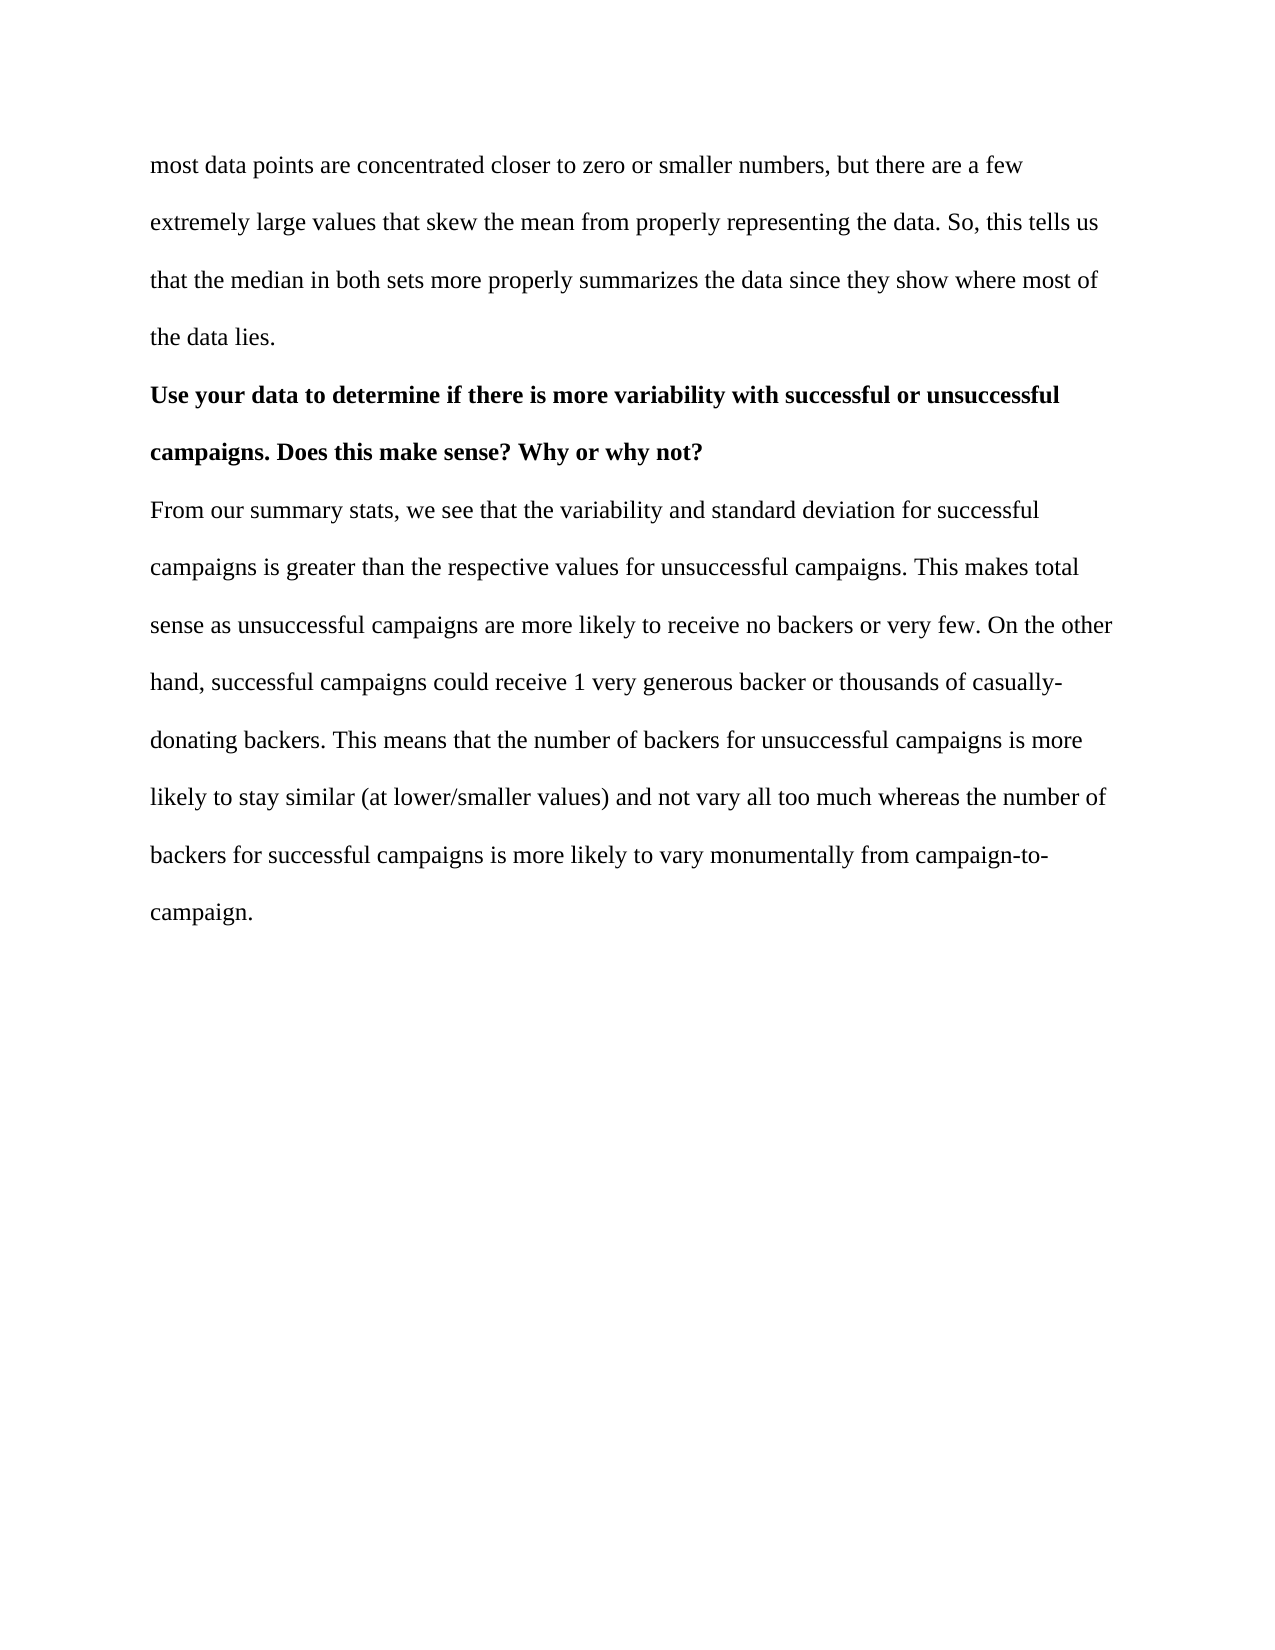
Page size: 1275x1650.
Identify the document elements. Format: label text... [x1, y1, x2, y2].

text Use your data to determine if there is more variability with successful or unsuccessful campaigns. Does this make sense? Why or why not? [150, 380, 1125, 466]
text From our summary stats, we see that the variability and standard deviation for successful campaigns is greater than the respective values for unsuccessful campaigns. This makes total sense as unsuccessful campaigns are more likely to receive no backers or very few. On the other hand, successful campaigns could receive 1 very generous backer or thousands of casually-donating backers. This means that the number of backers for unsuccessful campaigns is more likely to stay similar (at lower/smaller values) and not vary all too much whereas the number of backers for successful campaigns is more likely to vary monumentally from campaign-to-campaign. [150, 495, 1125, 926]
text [150, 150, 1125, 351]
